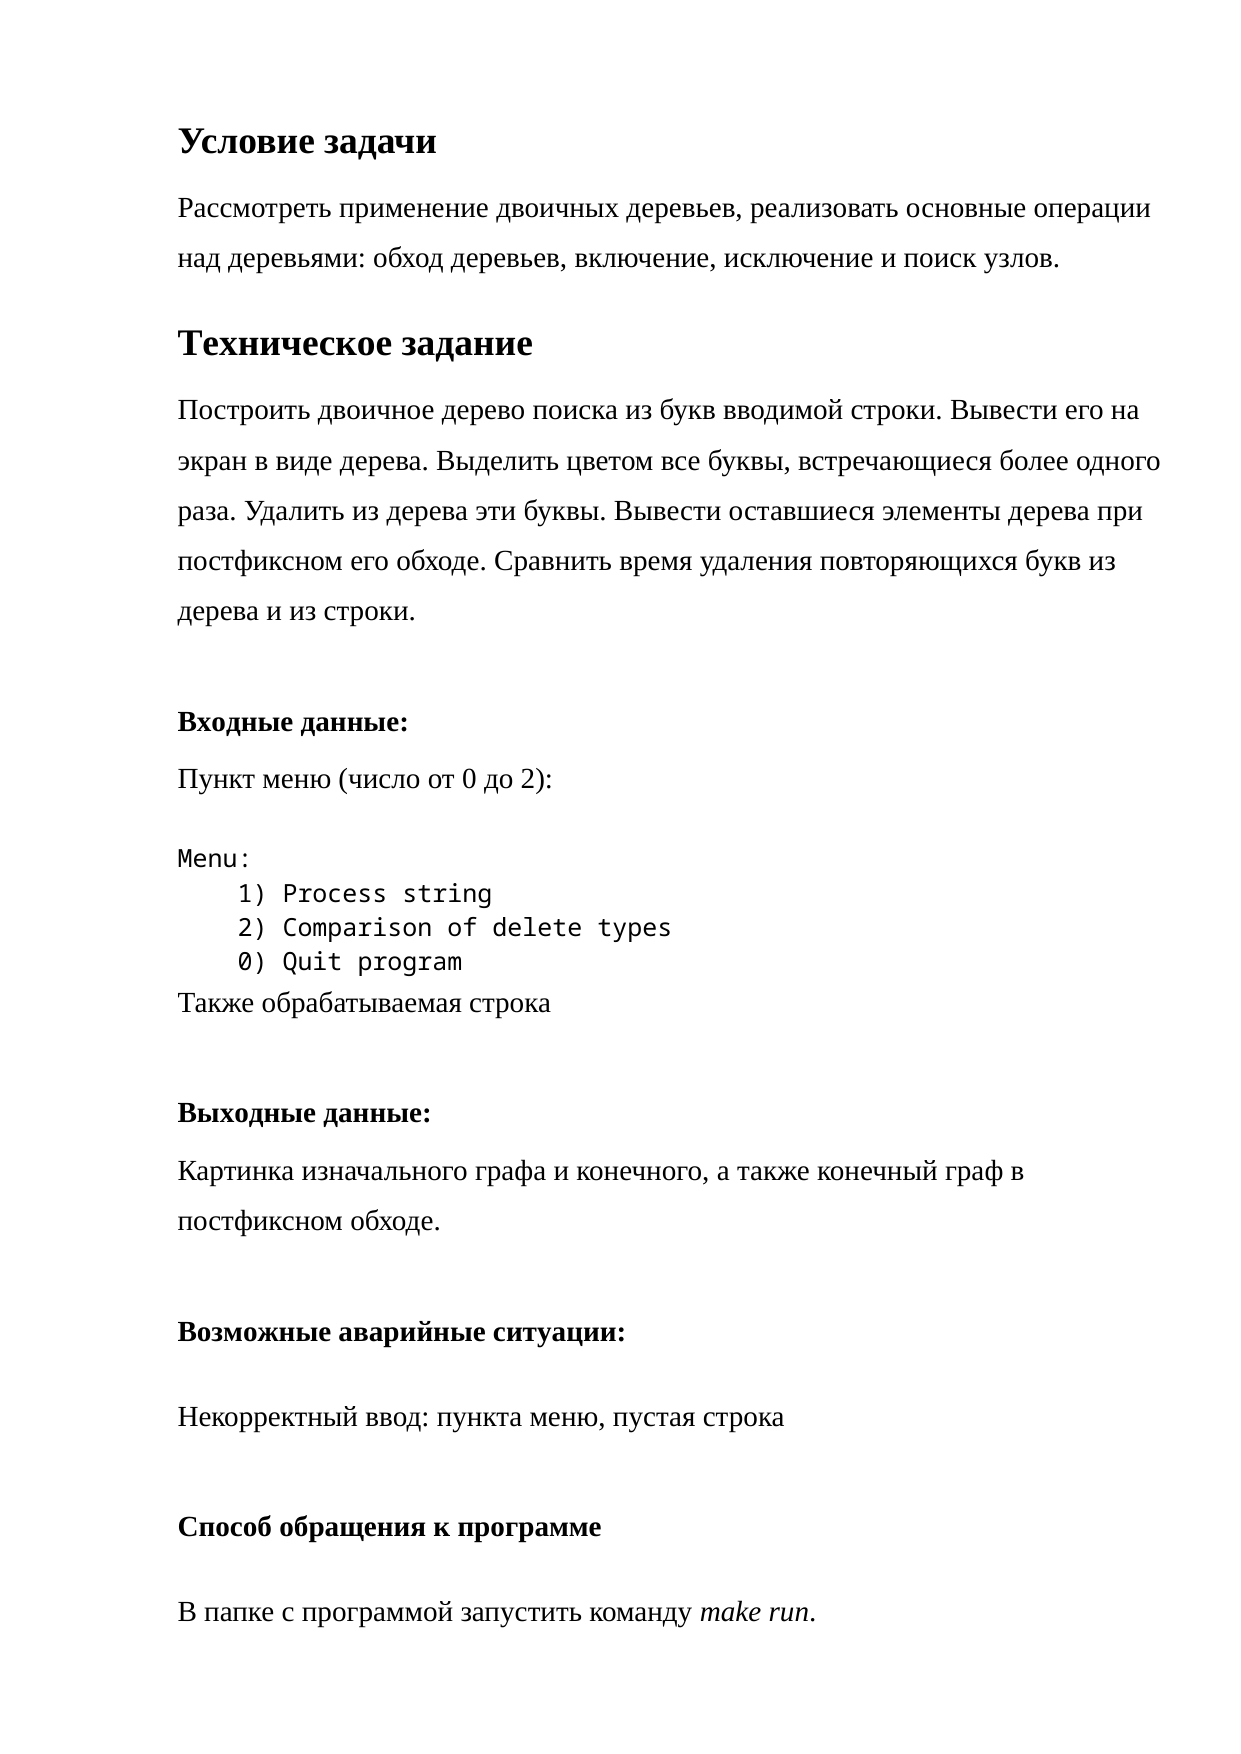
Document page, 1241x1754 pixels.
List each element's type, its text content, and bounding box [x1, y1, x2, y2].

text Menu: [177, 841, 1181, 875]
text 2) Сomparison of delete types [177, 909, 1181, 943]
text Пункт меню (число от 0 до 2): [177, 762, 1181, 795]
text Некорректный ввод: пункта меню, пустая строка [177, 1399, 1181, 1432]
text Условие задачи [177, 118, 1181, 161]
text 0) Quit program [177, 943, 1181, 977]
text В папке с программой запустить команду make run. [177, 1594, 1181, 1628]
text Также обрабатываемая строка [177, 985, 1181, 1018]
text Картинка изначального графа и конечного, а также конечный граф в постфиксном обходе. [177, 1153, 1181, 1237]
text Рассмотреть применение двоичных деревьев, реализовать основные операции над деревьями: обход деревьев, включение, исключение и поиск узлов. [177, 190, 1181, 274]
text Техническое задание [177, 320, 1181, 363]
text Выходные данные: [177, 1095, 1181, 1129]
text 1) Process string [177, 875, 1181, 909]
text Способ обращения к программе [177, 1509, 1181, 1543]
text Входные данные: [177, 704, 1181, 737]
text Построить двоичное дерево поиска из букв вводимой строки. Вывести его на экран в виде дерева. Выделить цветом все буквы, встречающиеся более одного раза. Удалить из дерева эти буквы. Вывести оставшиеся элементы дерева при постфиксном его обходе. Сравнить время удаления повторяющихся букв из дерева и из строки. [177, 392, 1181, 627]
text Возможные аварийные ситуации: [177, 1314, 1181, 1347]
